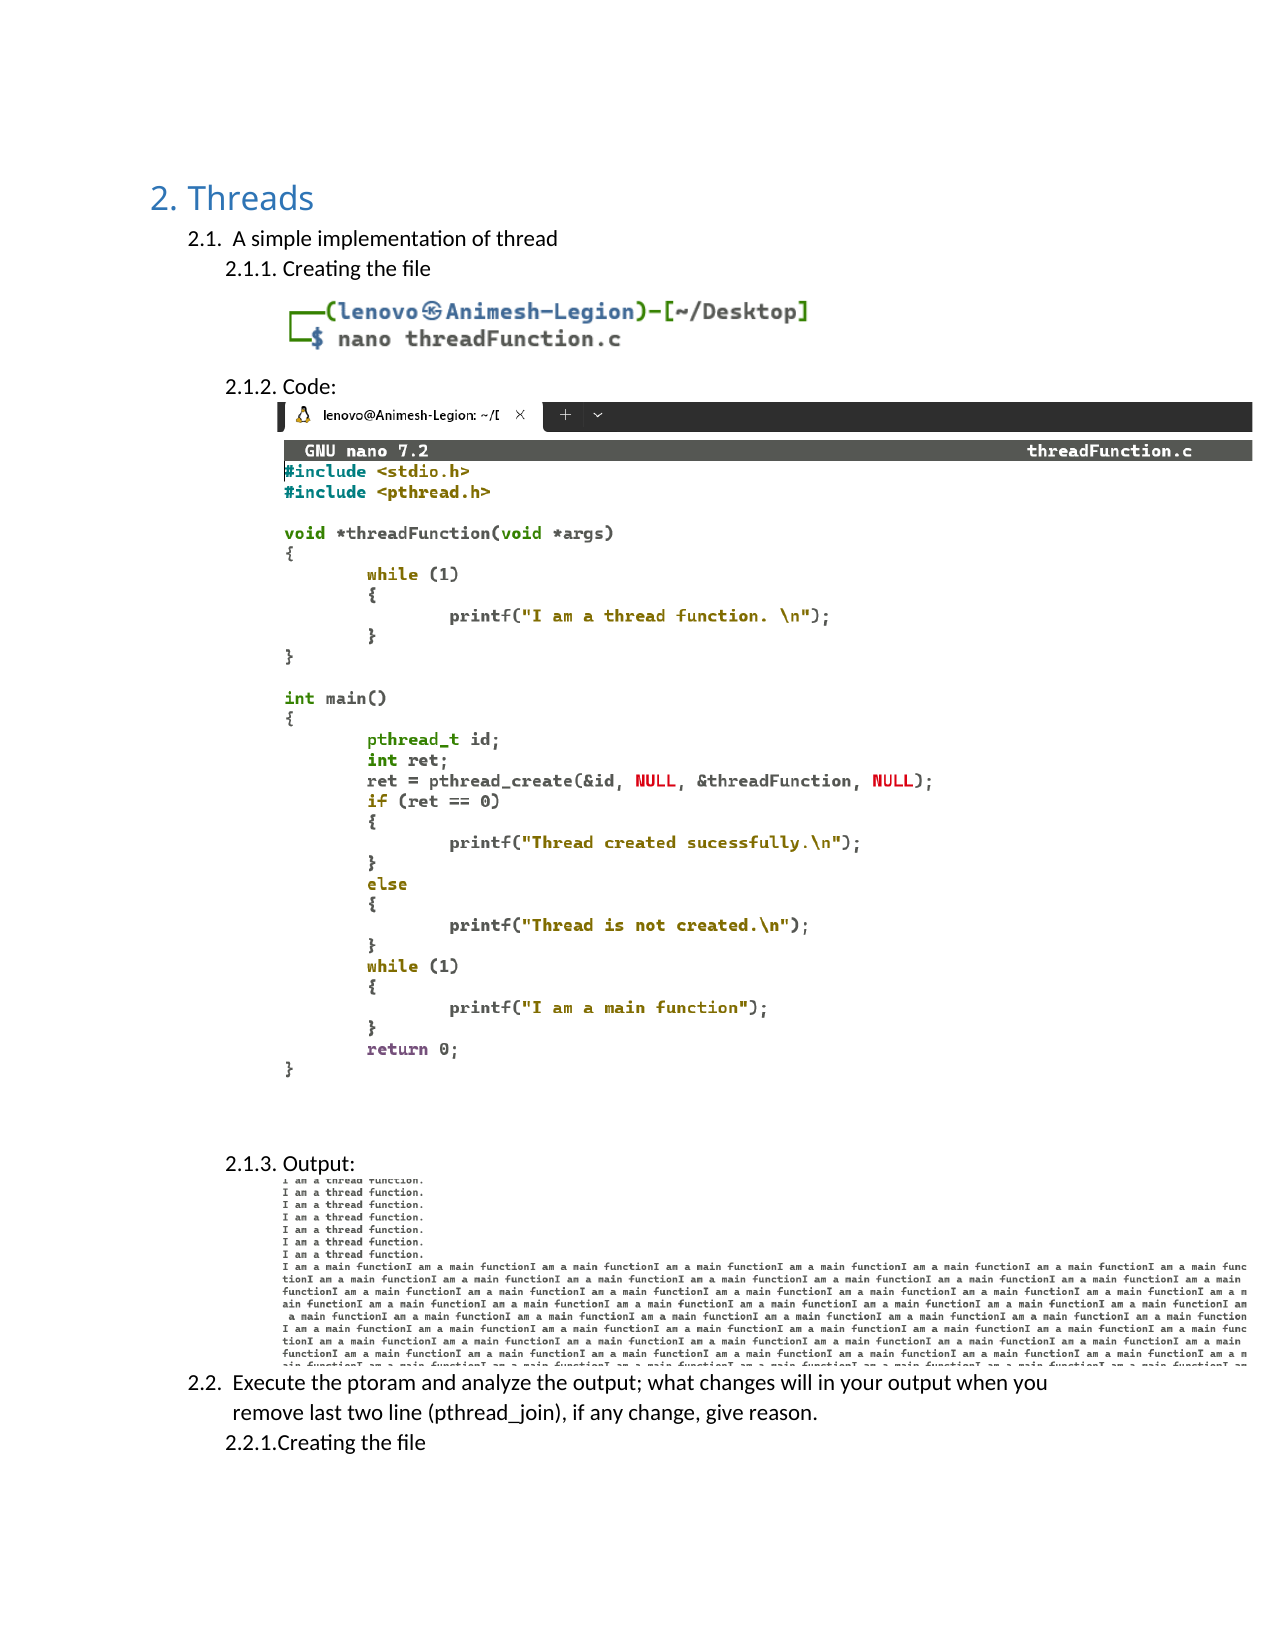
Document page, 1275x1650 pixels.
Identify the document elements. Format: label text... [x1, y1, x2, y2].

list A simple implementation of thread [187, 224, 1125, 252]
subtitle Threads [150, 175, 1125, 220]
list Creating the file [225, 1428, 1125, 1456]
picture [277, 284, 1253, 370]
list Execute the ptoram and analyze the output; what changes will in your output when you remove last two line (pthread_join), if any change, give reason. [187, 1368, 1125, 1426]
picture [277, 402, 1253, 1147]
picture [277, 1179, 1253, 1366]
